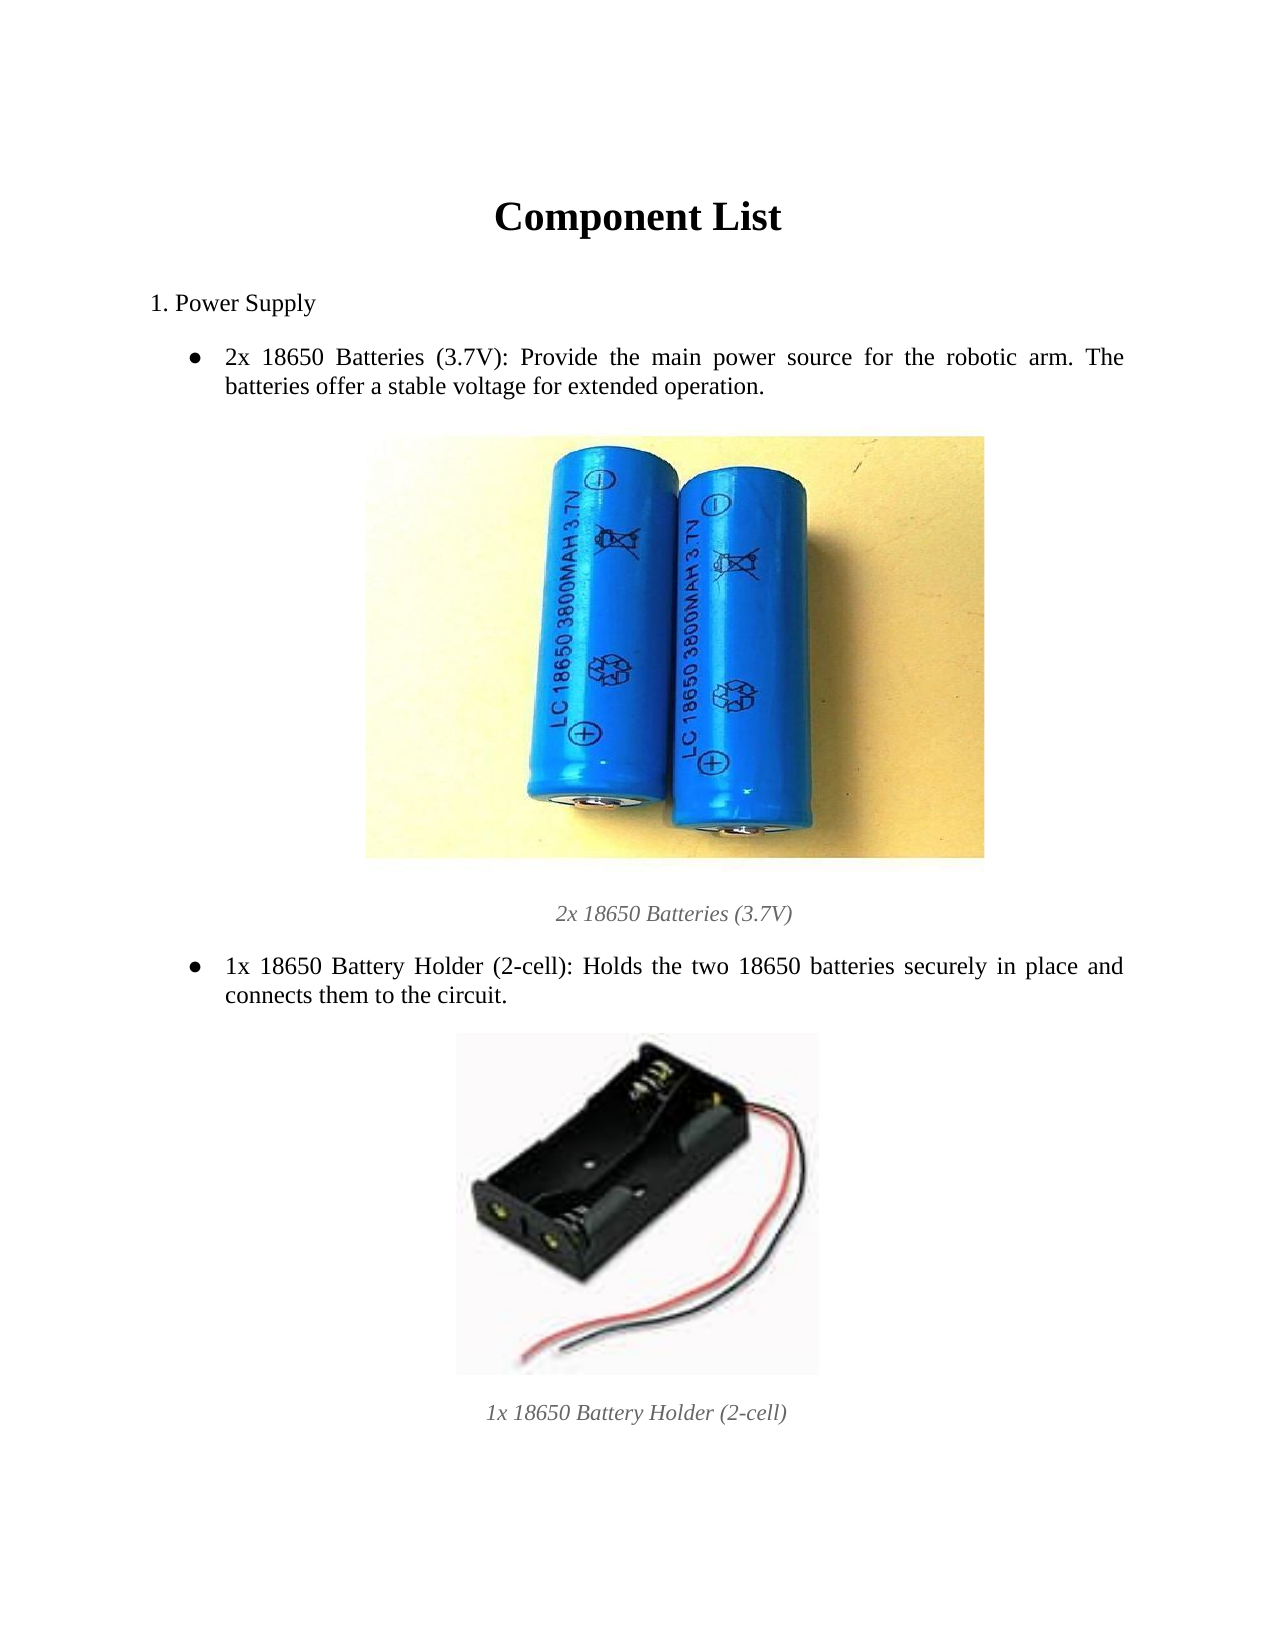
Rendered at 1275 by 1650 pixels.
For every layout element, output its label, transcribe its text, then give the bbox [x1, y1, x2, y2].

subtitle 1x 18650 Battery Holder (2-cell) [150, 1399, 1125, 1426]
picture [456, 1033, 819, 1375]
list 2x 18650 Batteries (3.7V): Provide the main power source for the robotic arm. The batteries offer a stable voltage for extended operation. [187, 342, 1125, 400]
text 1. Power Supply [150, 288, 1125, 317]
subtitle Component List [150, 192, 1125, 239]
picture [365, 425, 985, 875]
subtitle 2x 18650 Batteries (3.7V) [225, 900, 1125, 926]
list 1x 18650 Battery Holder (2-cell): Holds the two 18650 batteries securely in place and connects them to the circuit. [187, 951, 1125, 1009]
